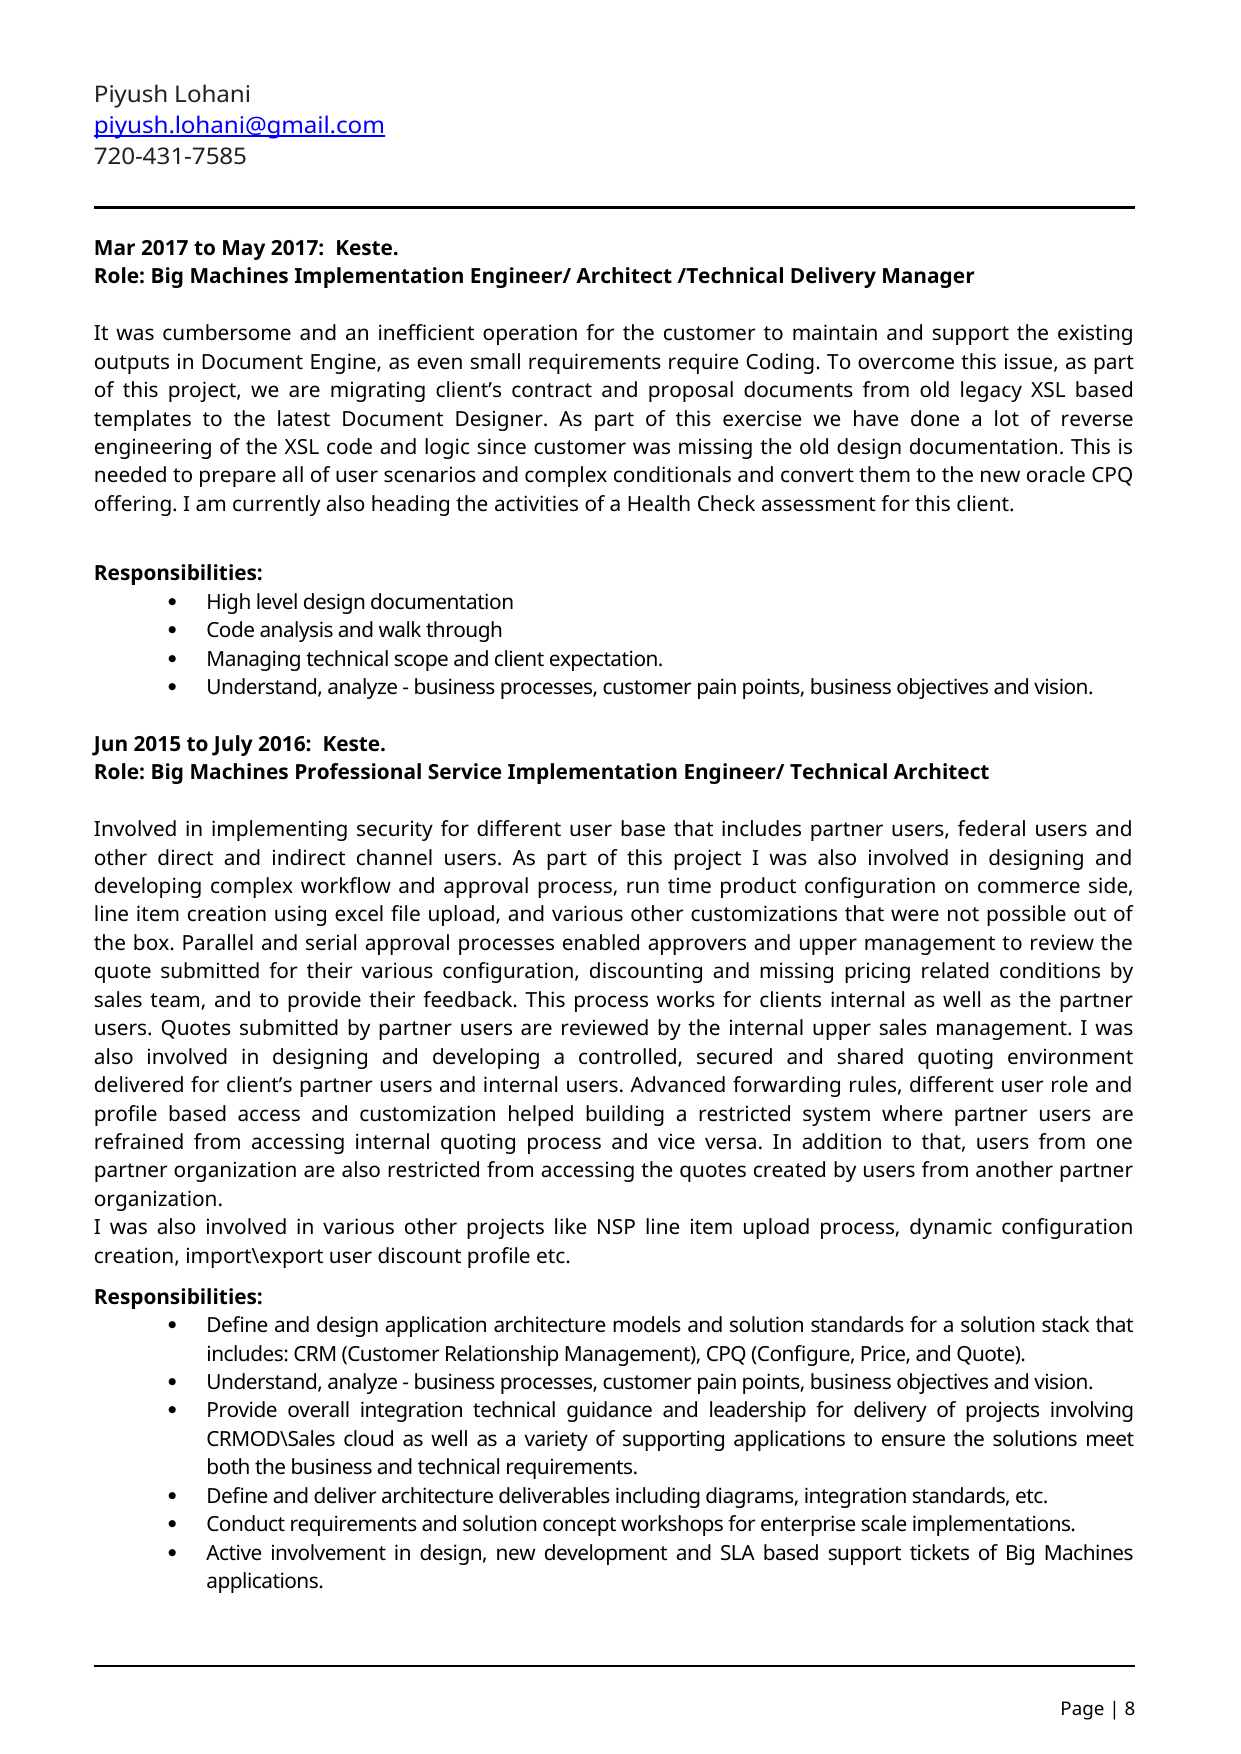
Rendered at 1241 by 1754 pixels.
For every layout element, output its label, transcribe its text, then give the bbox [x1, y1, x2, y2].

list Conduct requirements and solution concept workshops for enterprise scale implementations. [169, 1509, 1135, 1538]
text Mar 2017 to May 2017: Keste. [94, 233, 1135, 261]
text Jun 2015 to July 2016: Keste. [94, 729, 1135, 757]
text Role: Big Machines Implementation Engineer/ Architect /Technical Delivery Manager [94, 261, 1135, 290]
list Active involvement in design, new development and SLA based support tickets of Big Machines applications. [169, 1538, 1135, 1594]
list Provide overall integration technical guidance and leadership for delivery of projects involving CRMOD\Sales cloud as well as a variety of supporting applications to ensure the solutions meet both the business and technical requirements. [169, 1396, 1135, 1481]
text Involved in implementing security for different user base that includes partner users, federal users and other direct and indirect channel users. As part of this project I was also involved in designing and developing complex workflow and approval process, run time product configuration on commerce side, line item creation using excel file upload, and various other customizations that were not possible out of the box. Parallel and serial approval processes enabled approvers and upper management to review the quote submitted for their various configuration, discounting and missing pricing related conditions by sales team, and to provide their feedback. This process works for clients internal as well as the partner users. Quotes submitted by partner users are reviewed by the internal upper sales management. I was also involved in designing and developing a controlled, secured and shared quoting environment delivered for client’s partner users and internal users. Advanced forwarding rules, different user role and profile based access and customization helped building a restricted system where partner users are refrained from accessing internal quoting process and vice versa. In addition to that, users from one partner organization are also restricted from accessing the quotes created by users from another partner organization. [94, 814, 1135, 1212]
list Define and deliver architecture deliverables including diagrams, integration standards, etc. [169, 1481, 1135, 1509]
list High level design documentation [169, 587, 1135, 615]
list Define and design application architecture models and solution standards for a solution stack that includes: CRM (Customer Relationship Management), CPQ (Configure, Price, and Quote). [169, 1310, 1135, 1367]
list Managing technical scope and client expectation. [169, 644, 1135, 672]
text Responsibilities: [94, 558, 1135, 587]
text It was cumbersome and an inefficient operation for the customer to maintain and support the existing outputs in Document Engine, as even small requirements require Coding. To overcome this issue, as part of this project, we are migrating client’s contract and proposal documents from old legacy XSL based templates to the latest Document Designer. As part of this exercise we have done a lot of reverse engineering of the XSL code and logic since customer was missing the old design documentation. This is needed to prepare all of user scenarios and complex conditionals and convert them to the new oracle CPQ offering. I am currently also heading the activities of a Health Check assessment for this client. [94, 318, 1135, 517]
text Responsibilities: [94, 1282, 1135, 1310]
list Understand, analyze - business processes, customer pain points, business objectives and vision. [169, 1367, 1135, 1396]
list Code analysis and walk through [169, 615, 1135, 644]
text Role: Big Machines Professional Service Implementation Engineer/ Technical Architect [94, 757, 1135, 786]
list Understand, analyze - business processes, customer pain points, business objectives and vision. [169, 672, 1135, 701]
text I was also involved in various other projects like NSP line item upload process, dynamic configuration creation, import\export user discount profile etc. [94, 1212, 1135, 1269]
